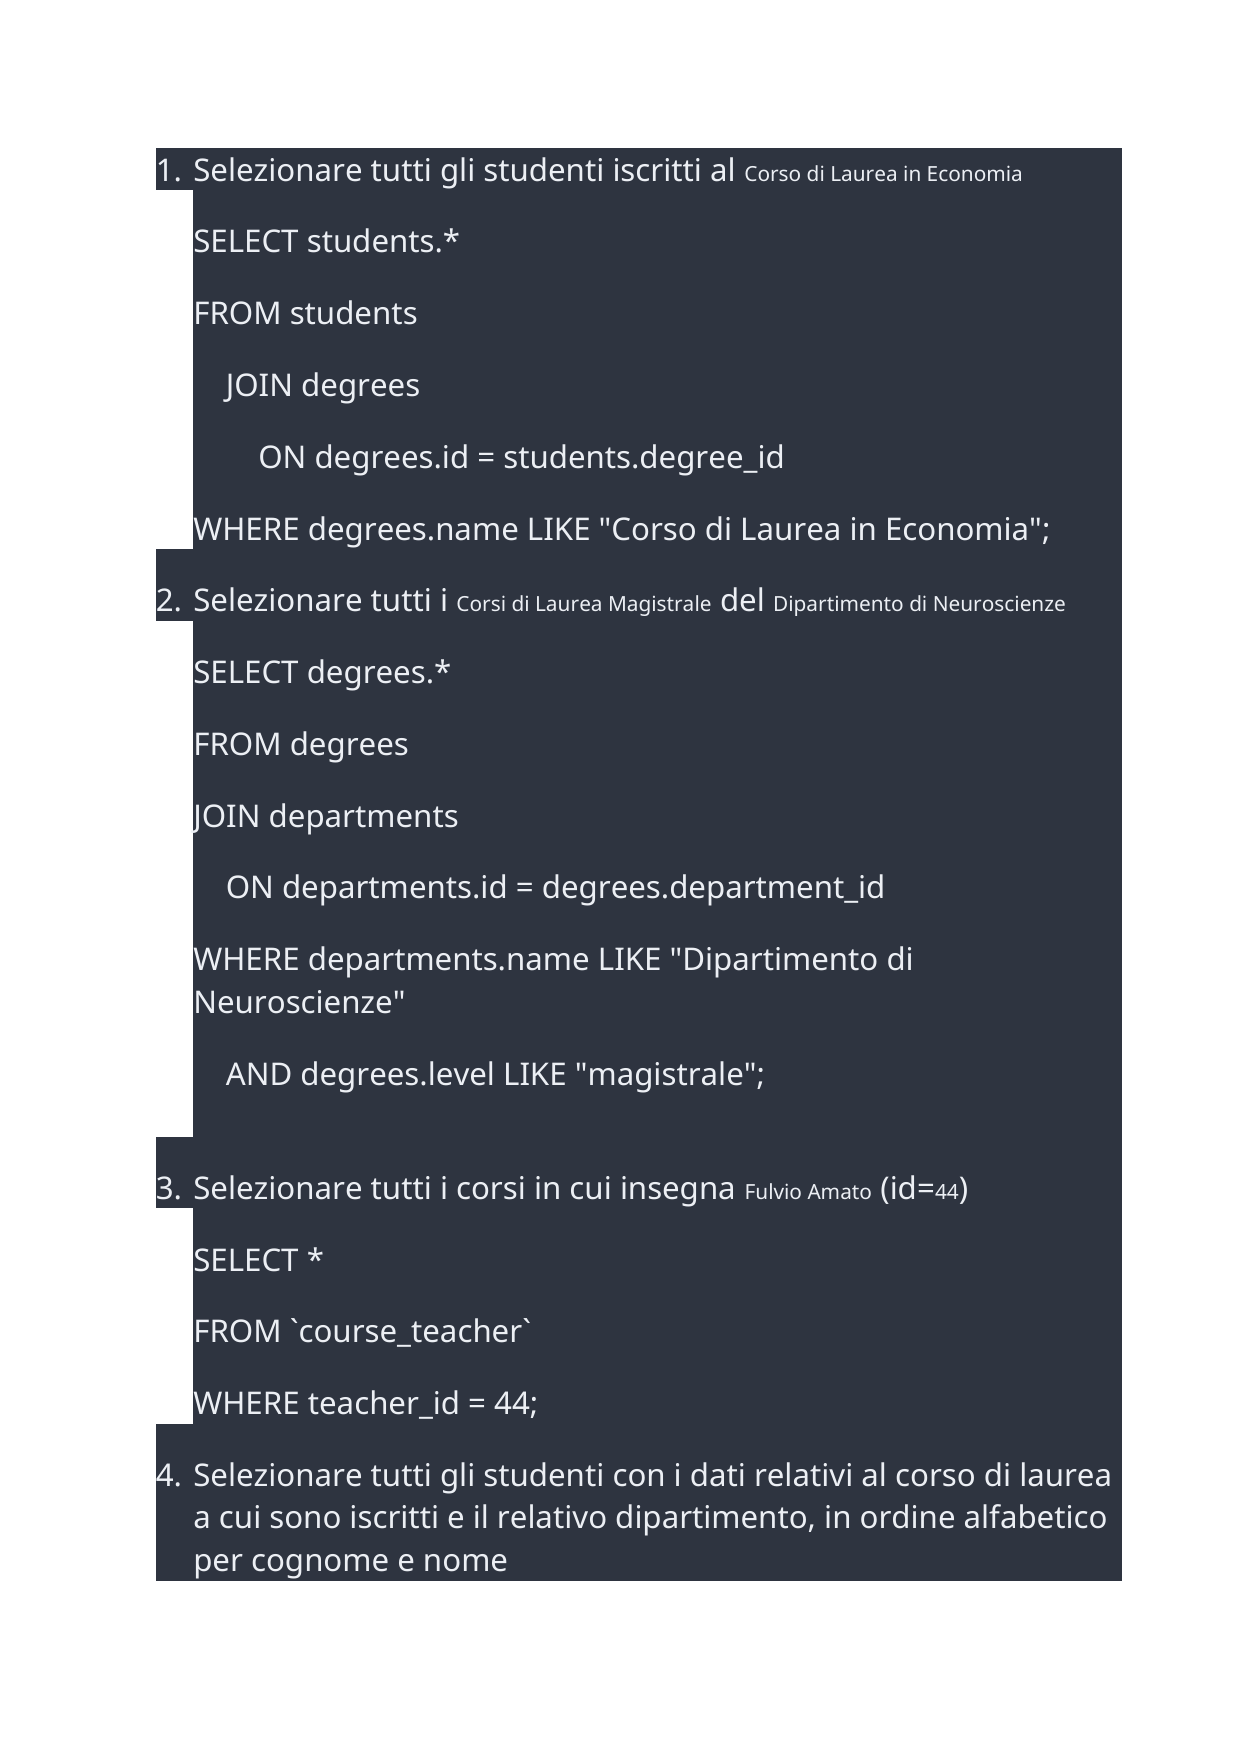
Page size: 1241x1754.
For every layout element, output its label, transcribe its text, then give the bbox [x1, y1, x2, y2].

list Selezionare tutti i corsi in cui insegna Fulvio Amato (id=44) [156, 1166, 1122, 1208]
text JOIN degrees [193, 363, 1122, 406]
text FROM students [193, 291, 1122, 334]
text SELECT * [193, 1238, 1122, 1280]
text WHERE teacher_id = 44; [193, 1381, 1122, 1424]
list Selezionare tutti gli studenti con i dati relativi al corso di laurea a cui sono iscritti e il relativo dipartimento, in ordine alfabetico per cognome e nome [156, 1453, 1122, 1581]
list Selezionare tutti gli studenti iscritti al Corso di Laurea in Economia [156, 148, 1122, 190]
text ON degrees.id = students.degree_id [193, 435, 1122, 477]
text AND degrees.level LIKE "magistrale"; [193, 1051, 1122, 1137]
text WHERE departments.name LIKE "Dipartimento di Neuroscienze" [193, 937, 1122, 1022]
text JOIN departments [193, 793, 1122, 836]
text FROM degrees [193, 722, 1122, 764]
text FROM `course_teacher` [193, 1309, 1122, 1352]
text SELECT degrees.* [193, 650, 1122, 693]
text WHERE degrees.name LIKE "Corso di Laurea in Economia"; [193, 506, 1122, 549]
text ON departments.id = degrees.department_id [193, 865, 1122, 908]
list Selezionare tutti i Corsi di Laurea Magistrale del Dipartimento di Neuroscienze [156, 578, 1122, 621]
text SELECT students.* [193, 219, 1122, 262]
